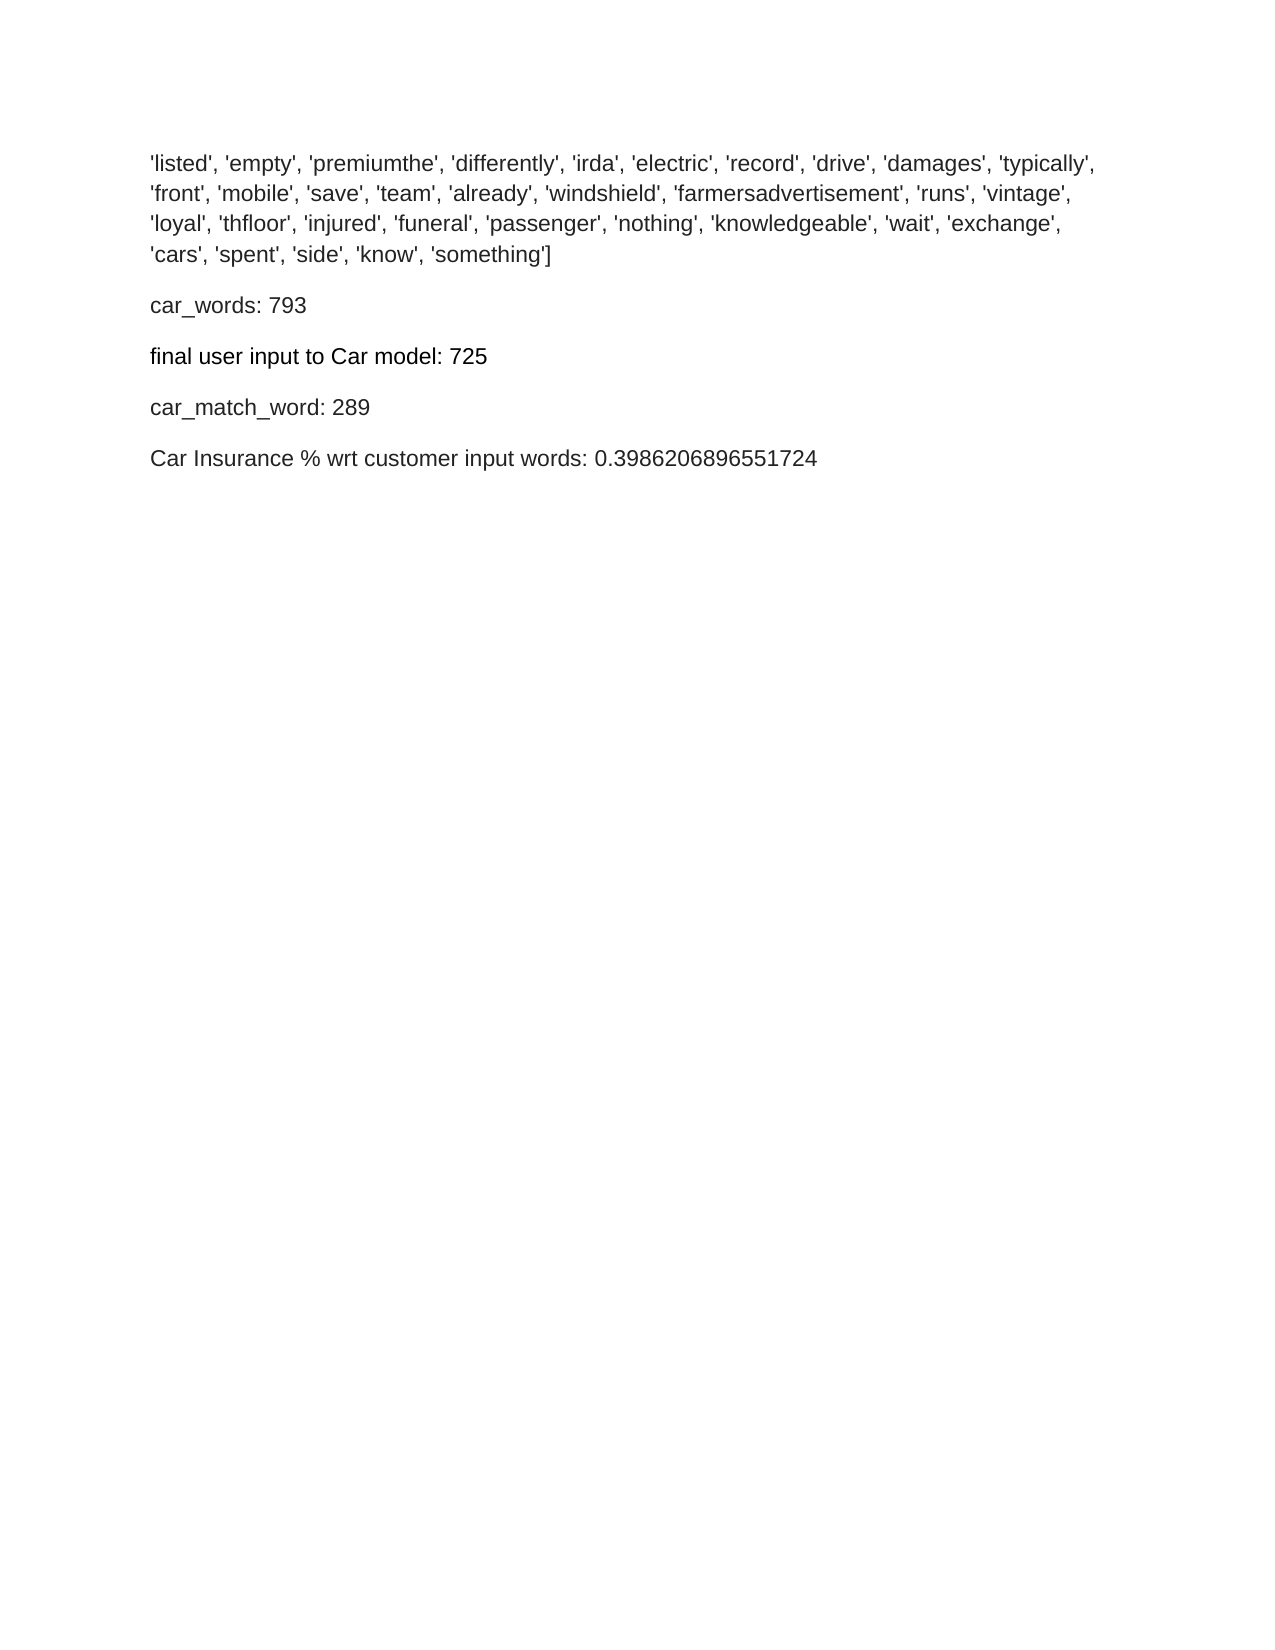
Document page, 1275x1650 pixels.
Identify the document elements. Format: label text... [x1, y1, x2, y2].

text Car Insurance % wrt customer input words: 0.3986206896551724 [150, 445, 1125, 471]
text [150, 150, 1125, 267]
text car_match_word: 289 [150, 394, 1125, 420]
text car_words: 793 [150, 292, 1125, 318]
text final user input to Car model: 725 [150, 343, 1125, 369]
